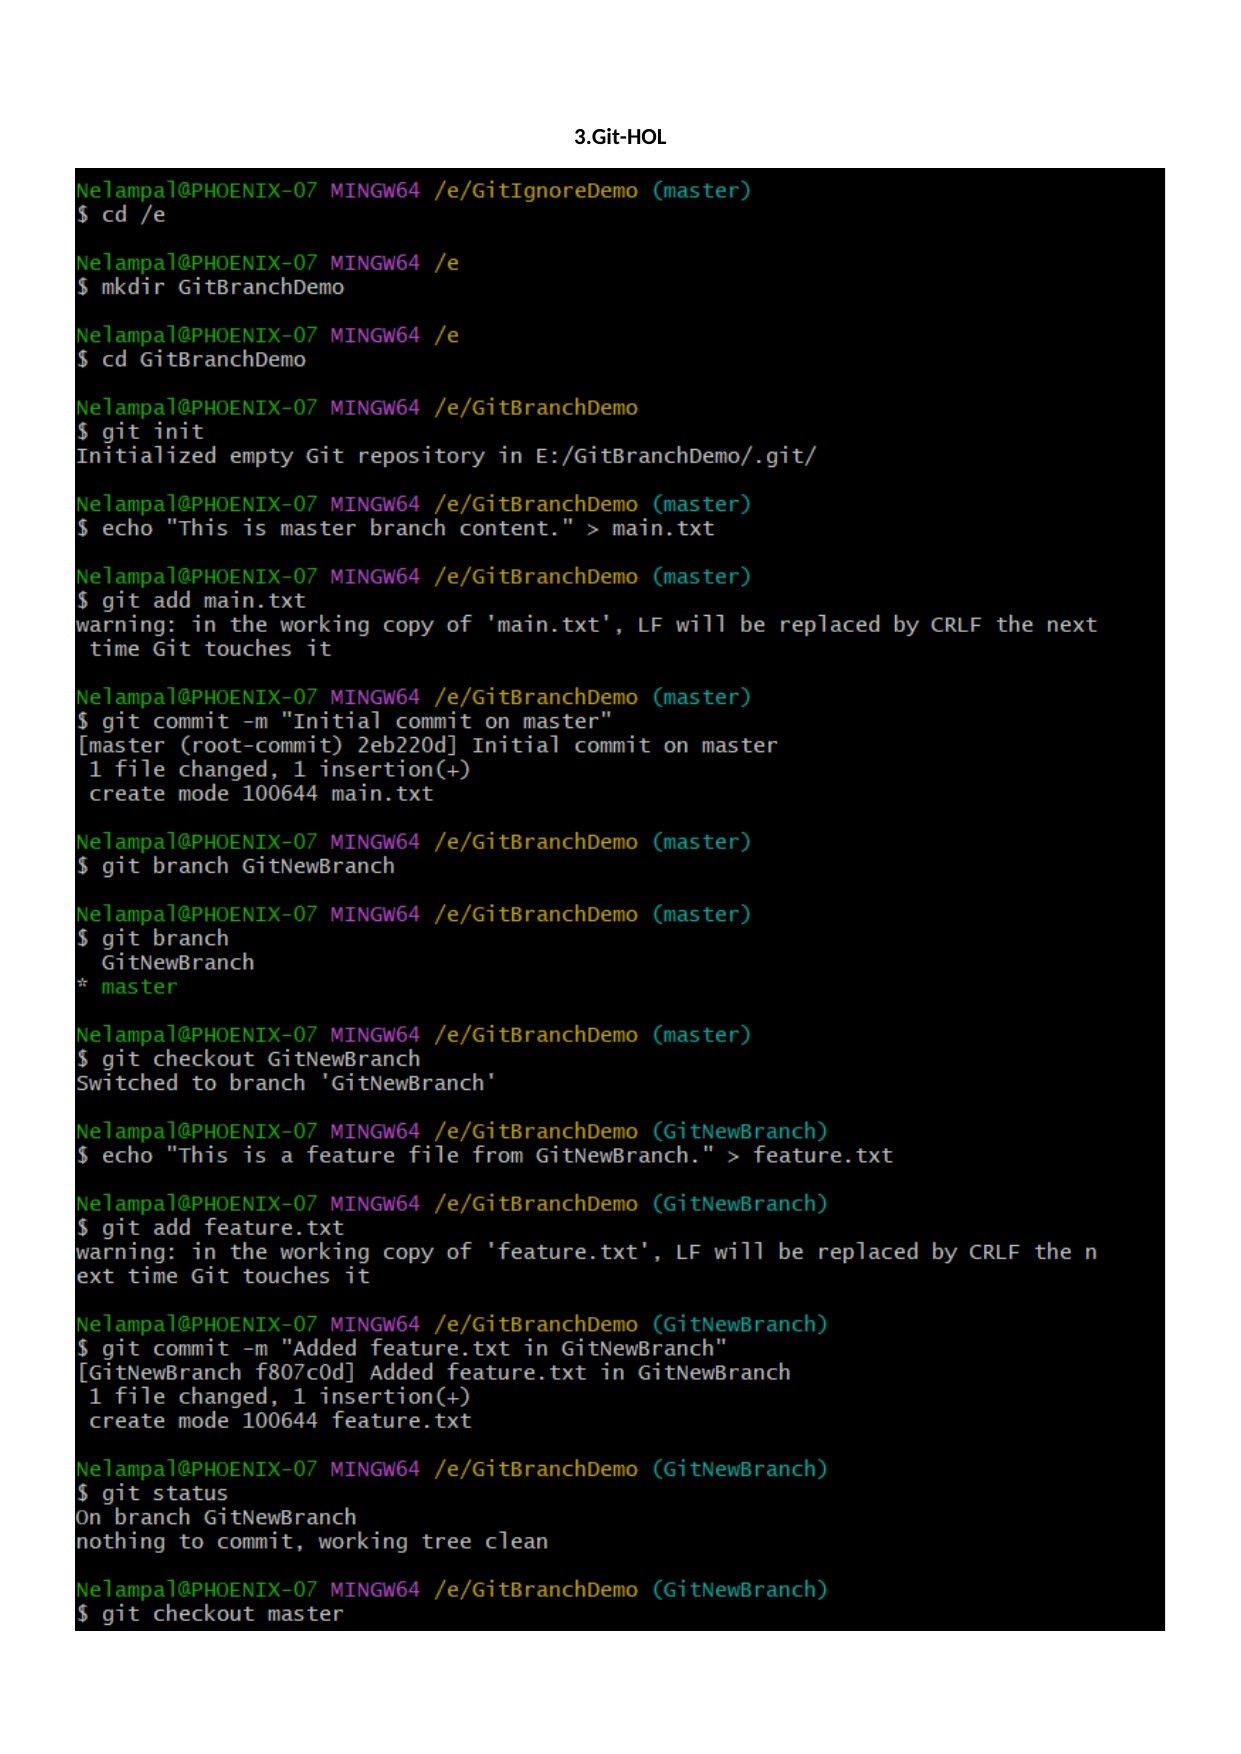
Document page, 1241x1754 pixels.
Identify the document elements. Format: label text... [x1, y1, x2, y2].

picture [75, 168, 1166, 1631]
text 3.Git-HOL [75, 122, 1165, 150]
